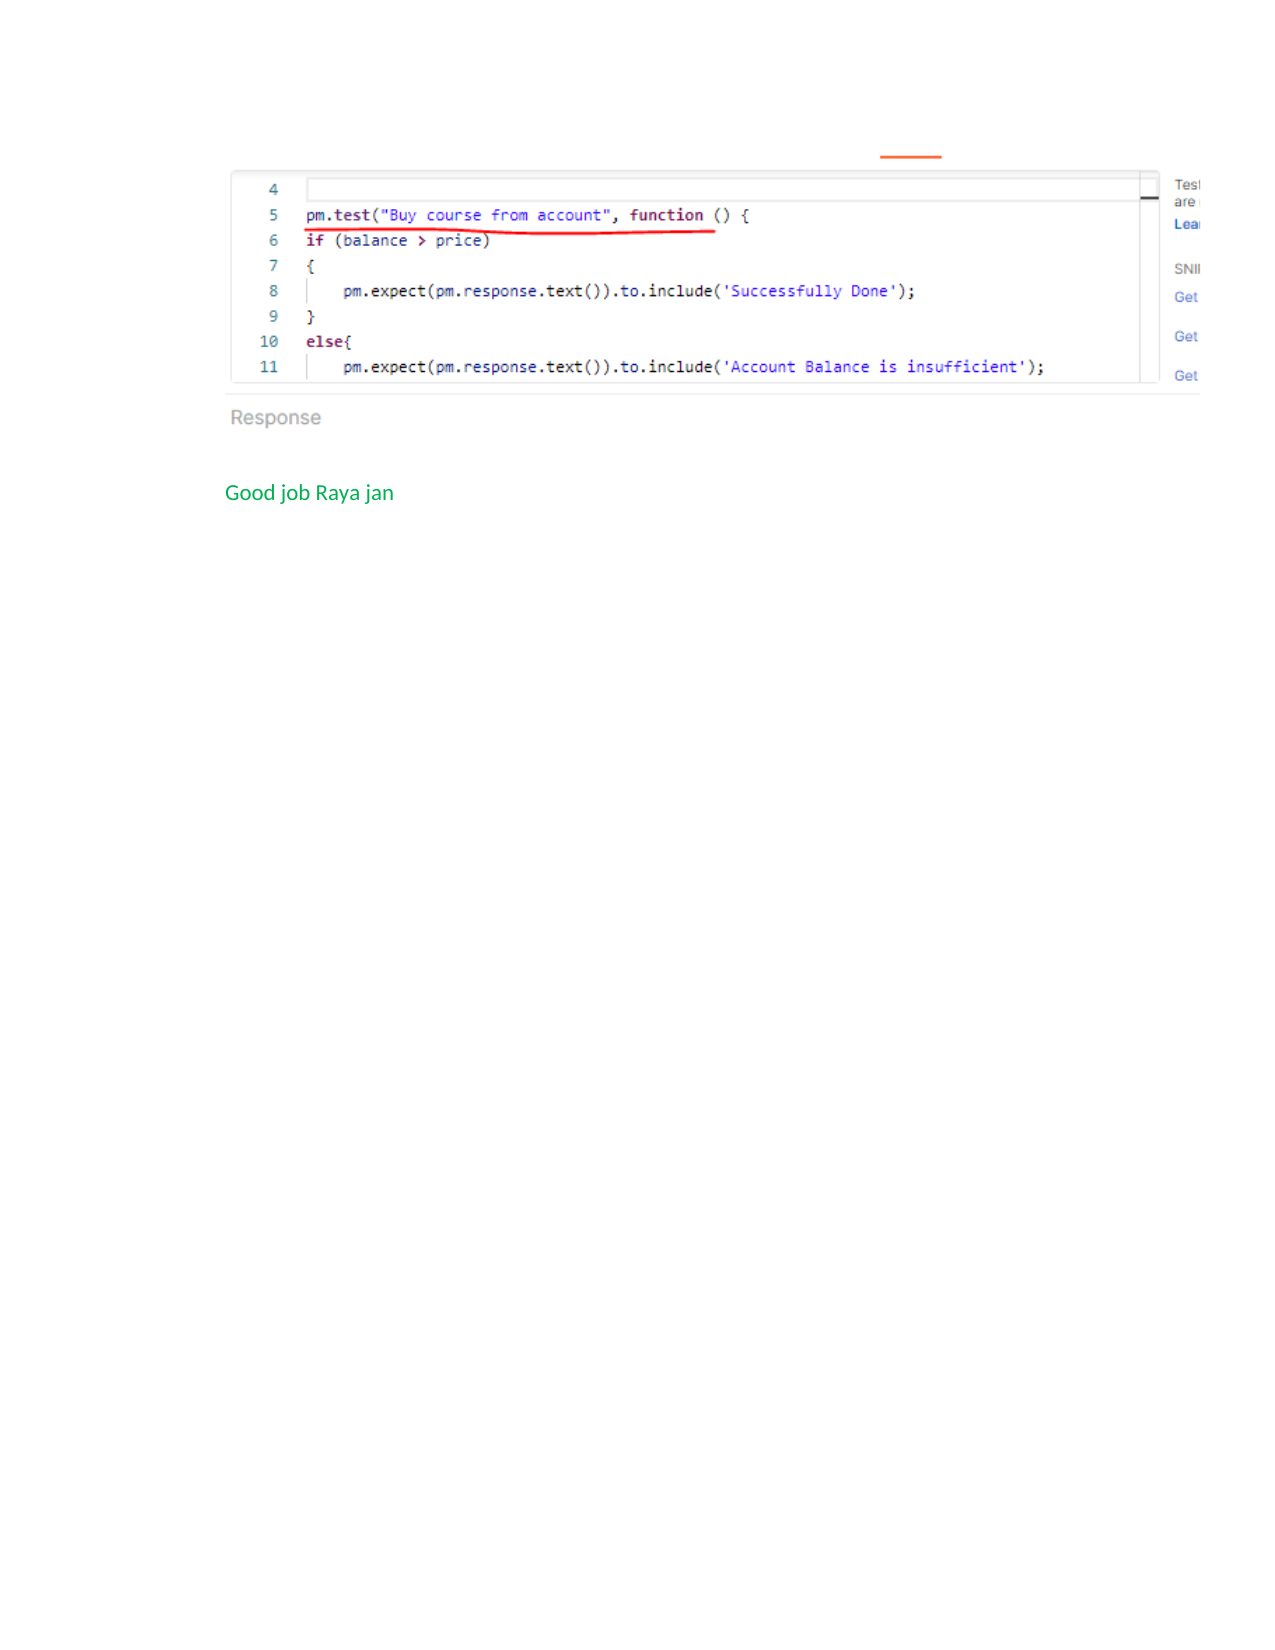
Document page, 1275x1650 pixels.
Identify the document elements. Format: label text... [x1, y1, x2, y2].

picture [225, 150, 1200, 475]
list Good job Raya jan [225, 478, 1125, 506]
